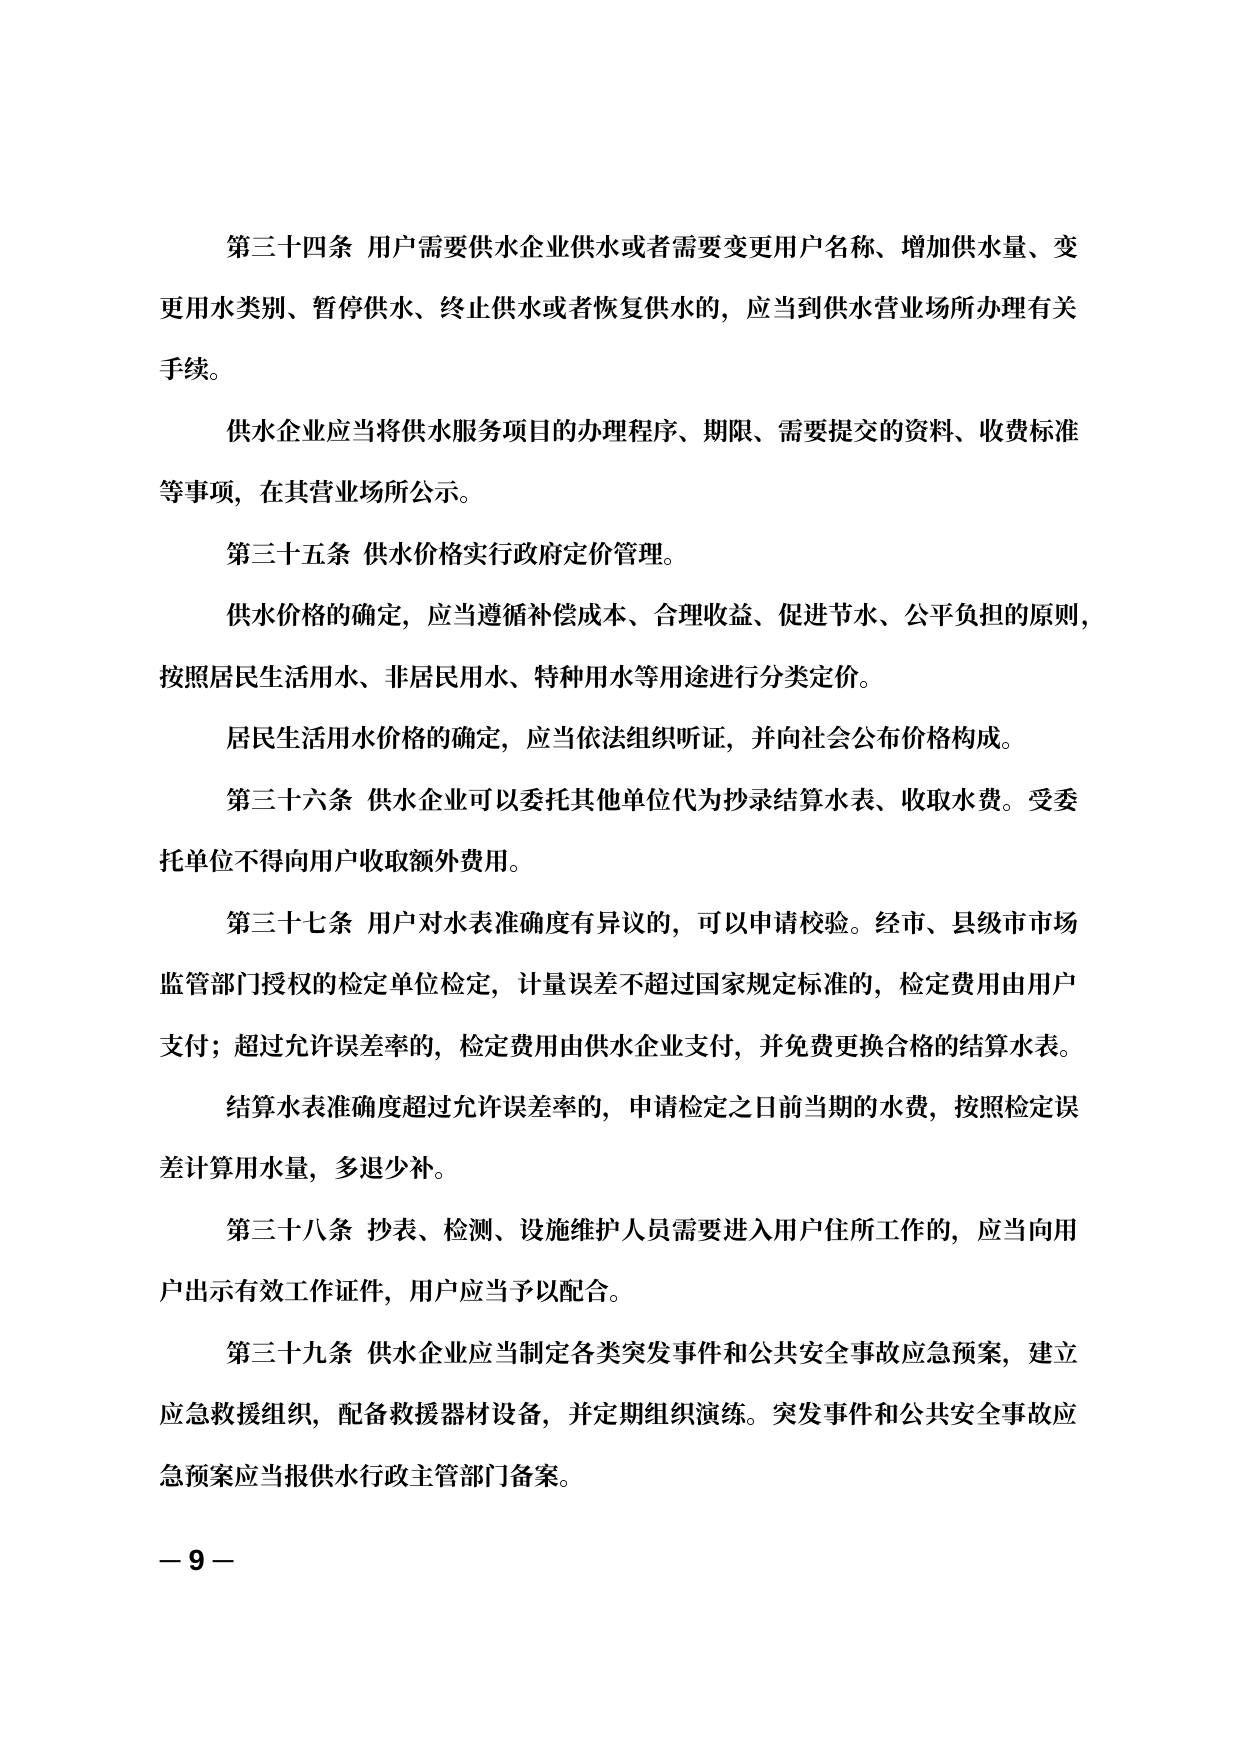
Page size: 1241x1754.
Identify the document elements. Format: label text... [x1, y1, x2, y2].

text 第三十九条 供水企业应当制定各类突发事件和公共安全事故应急预案，建立应急救援组织，配备救援器材设备，并定期组织演练。突发事件和公共安全事故应急预案应当报供水行政主管部门备案。 [159, 1313, 1081, 1497]
text 结算水表准确度超过允许误差率的，申请检定之日前当期的水费，按照检定误差计算用水量，多退少补。 [159, 1067, 1081, 1190]
text 供水企业应当将供水服务项目的办理程序、期限、需要提交的资料、收费标准等事项，在其营业场所公示。 [159, 391, 1081, 514]
text 居民生活用水价格的确定，应当依法组织听证，并向社会公布价格构成。 [159, 698, 1081, 760]
text 第三十四条 用户需要供水企业供水或者需要变更用户名称、增加供水量、变更用水类别、暂停供水、终止供水或者恢复供水的，应当到供水营业场所办理有关手续。 [159, 207, 1081, 391]
text 第三十六条 供水企业可以委托其他单位代为抄录结算水表、收取水费。受委托单位不得向用户收取额外费用。 [159, 760, 1081, 883]
text 供水价格的确定，应当遵循补偿成本、合理收益、促进节水、公平负担的原则，按照居民生活用水、非居民用水、特种用水等用途进行分类定价。 [159, 576, 1081, 698]
text 第三十五条 供水价格实行政府定价管理。 [159, 514, 1081, 576]
text 第三十七条 用户对水表准确度有异议的，可以申请校验。经市、县级市市场监管部门授权的检定单位检定，计量误差不超过国家规定标准的，检定费用由用户支付；超过允许误差率的，检定费用由供水企业支付，并免费更换合格的结算水表。 [159, 883, 1081, 1067]
text 第三十八条 抄表、检测、设施维护人员需要进入用户住所工作的，应当向用户出示有效工作证件，用户应当予以配合。 [159, 1190, 1081, 1313]
